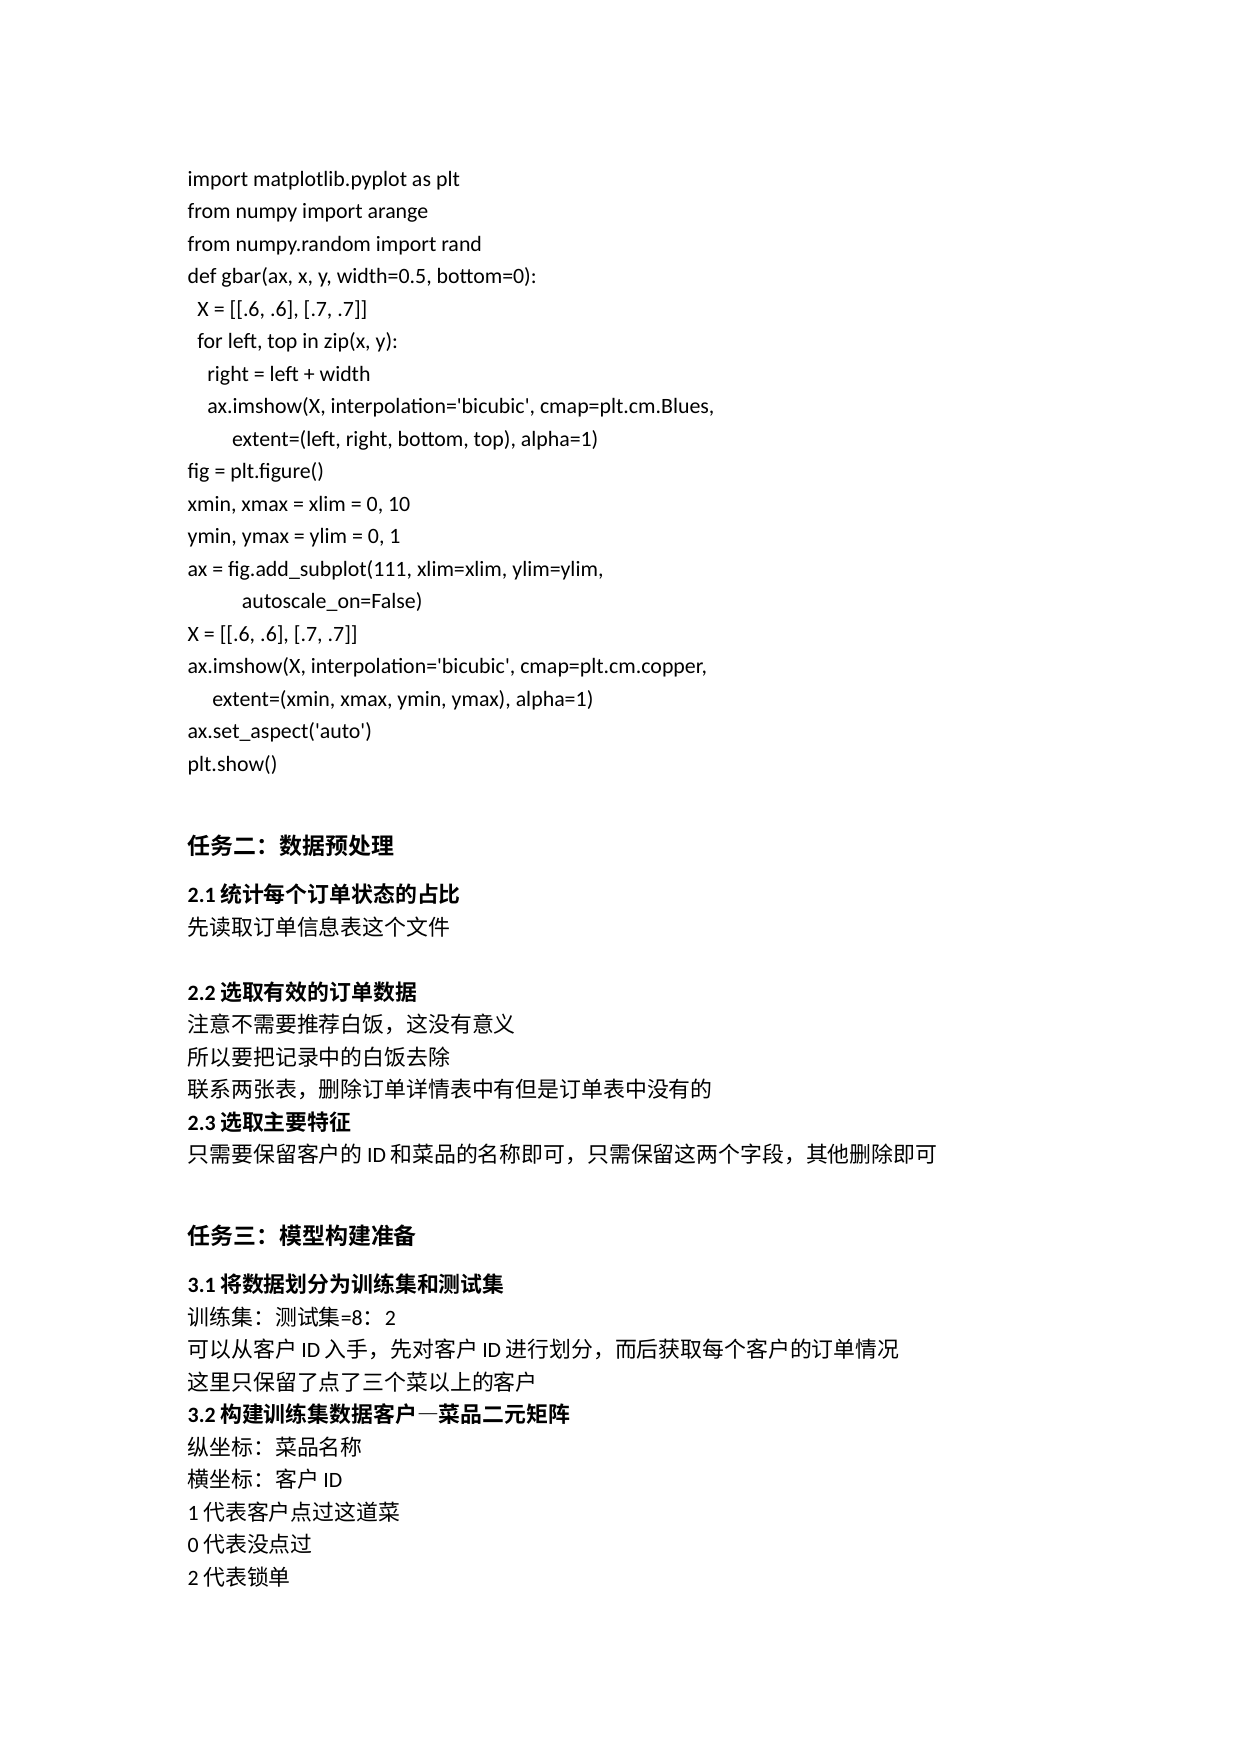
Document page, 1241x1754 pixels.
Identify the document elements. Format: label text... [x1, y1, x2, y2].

list 0代表没点过 [187, 1527, 1053, 1559]
list 任务三：模型构建准备 [187, 1202, 1053, 1267]
list 训练集：测试集=8：2 [187, 1299, 1053, 1332]
list ax.imshow(X, interpolation='bicubic', cmap=plt.cm.Blues, [187, 389, 1053, 422]
list right = left + width [187, 357, 1053, 389]
list 2.2选取有效的订单数据 [187, 974, 1053, 1007]
list 所以要把记录中的白饭去除 [187, 1039, 1053, 1072]
list xmin, xmax = xlim = 0, 10 [187, 487, 1053, 519]
list ax.imshow(X, interpolation='bicubic', cmap=plt.cm.copper, [187, 649, 1053, 682]
list ymin, ymax = ylim = 0, 1 [187, 519, 1053, 552]
list 2代表锁单 [187, 1559, 1053, 1592]
list fig = plt.figure() [187, 454, 1053, 487]
list for left, top in zip(x, y): [187, 324, 1053, 357]
list from numpy.random import rand [187, 227, 1053, 259]
list 横坐标：客户ID [187, 1462, 1053, 1494]
list X = [[.6, .6], [.7, .7]] [187, 292, 1053, 324]
list 3.1将数据划分为训练集和测试集 [187, 1267, 1053, 1299]
list extent=(left, right, bottom, top), alpha=1) [187, 422, 1053, 454]
list 3.2构建训练集数据客户—菜品二元矩阵 [187, 1397, 1053, 1429]
list 这里只保留了点了三个菜以上的客户 [187, 1364, 1053, 1397]
list def gbar(ax, x, y, width=0.5, bottom=0): [187, 259, 1053, 292]
list 任务二：数据预处理 [187, 812, 1053, 877]
list 2.1统计每个订单状态的占比 [187, 877, 1053, 909]
list ax = fig.add_subplot(111, xlim=xlim, ylim=ylim, [187, 552, 1053, 584]
list from numpy import arange [187, 194, 1053, 227]
list plt.show() [187, 747, 1053, 779]
list 只需要保留客户的ID和菜品的名称即可，只需保留这两个字段，其他删除即可 [187, 1137, 1053, 1169]
list 纵坐标：菜品名称 [187, 1429, 1053, 1462]
list 可以从客户ID入手，先对客户ID进行划分，而后获取每个客户的订单情况 [187, 1332, 1053, 1364]
list import matplotlib.pyplot as plt [187, 162, 1053, 194]
list 1代表客户点过这道菜 [187, 1494, 1053, 1527]
list 先读取订单信息表这个文件 [187, 909, 1053, 942]
list 2.3选取主要特征 [187, 1104, 1053, 1137]
list 联系两张表，删除订单详情表中有但是订单表中没有的 [187, 1072, 1053, 1104]
list X = [[.6, .6], [.7, .7]] [187, 617, 1053, 649]
list ax.set_aspect('auto') [187, 714, 1053, 747]
list autoscale_on=False) [187, 584, 1053, 617]
list 注意不需要推荐白饭，这没有意义 [187, 1007, 1053, 1039]
list extent=(xmin, xmax, ymin, ymax), alpha=1) [187, 682, 1053, 714]
